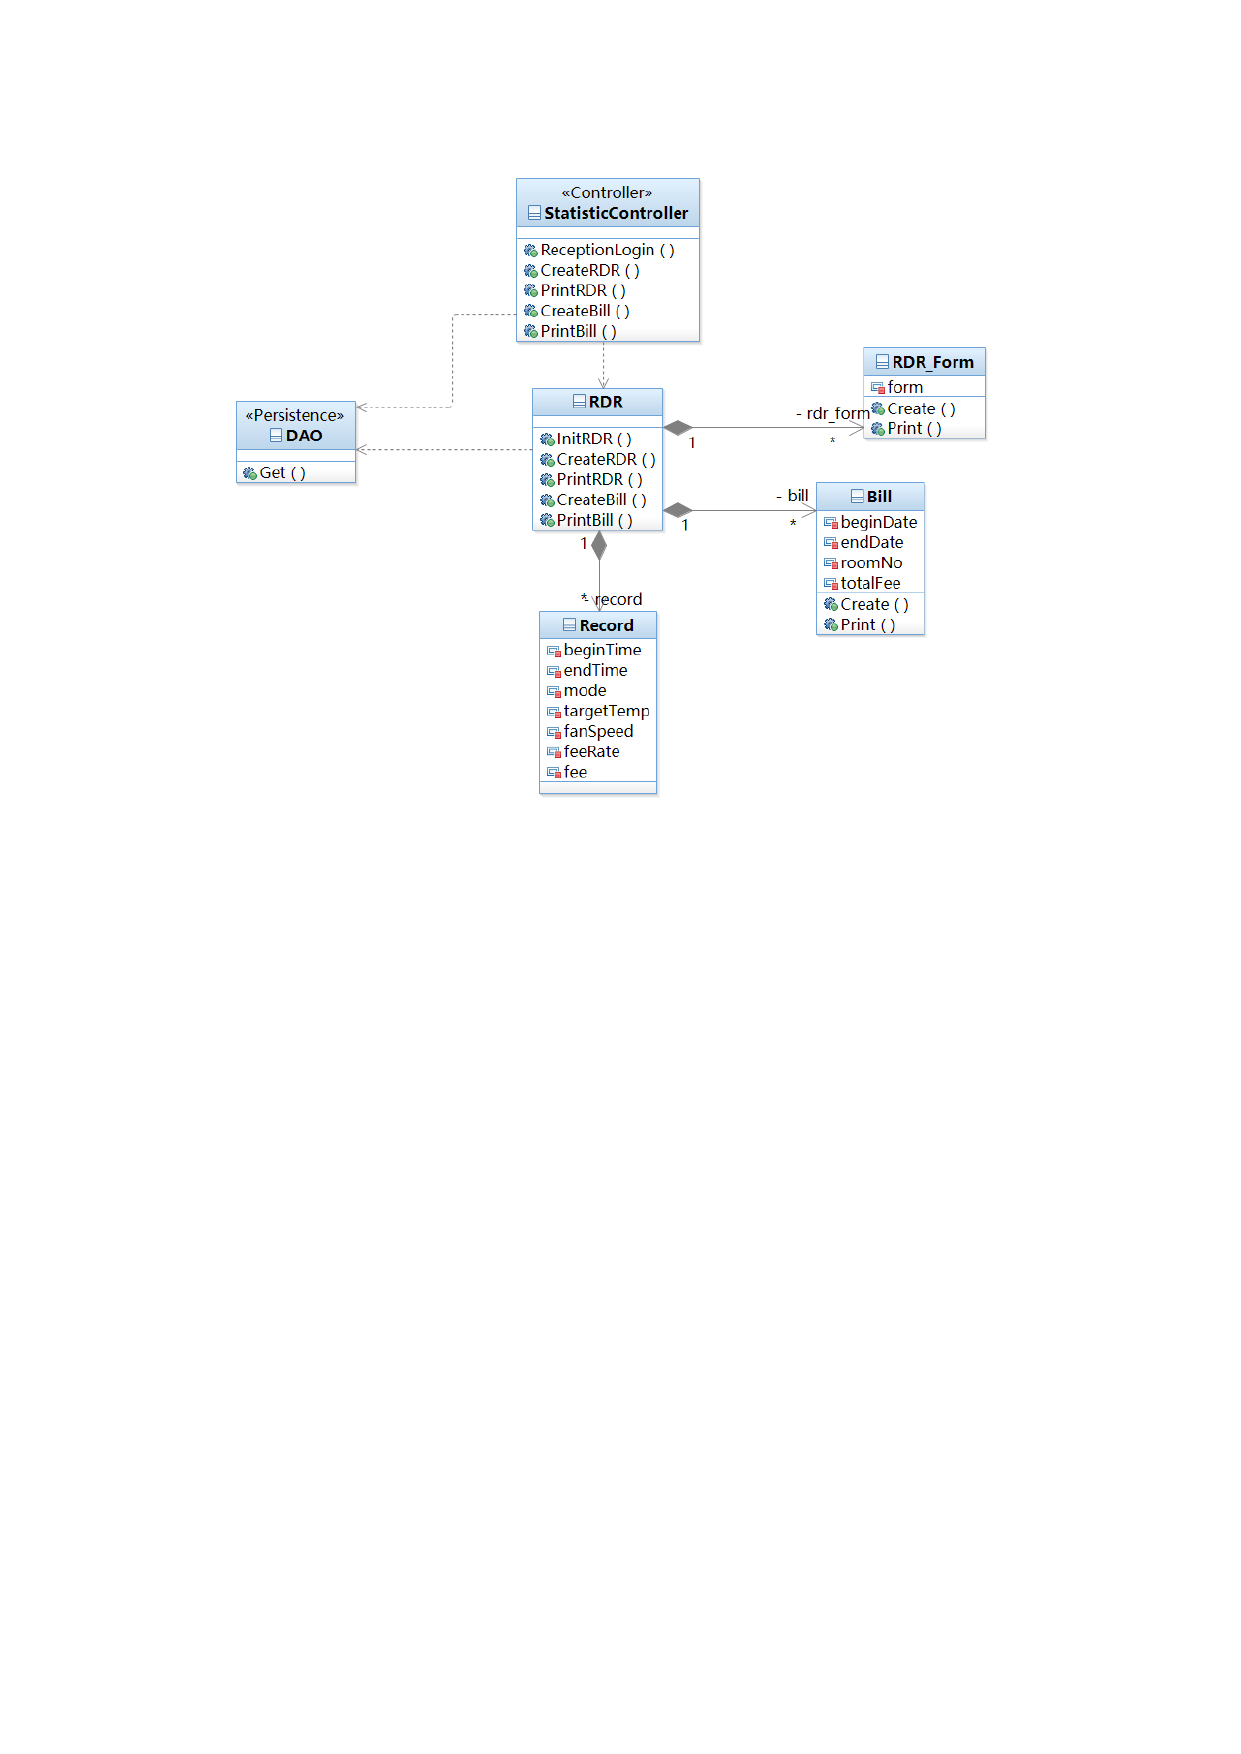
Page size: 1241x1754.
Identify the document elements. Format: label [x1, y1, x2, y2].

picture [187, 162, 1048, 839]
